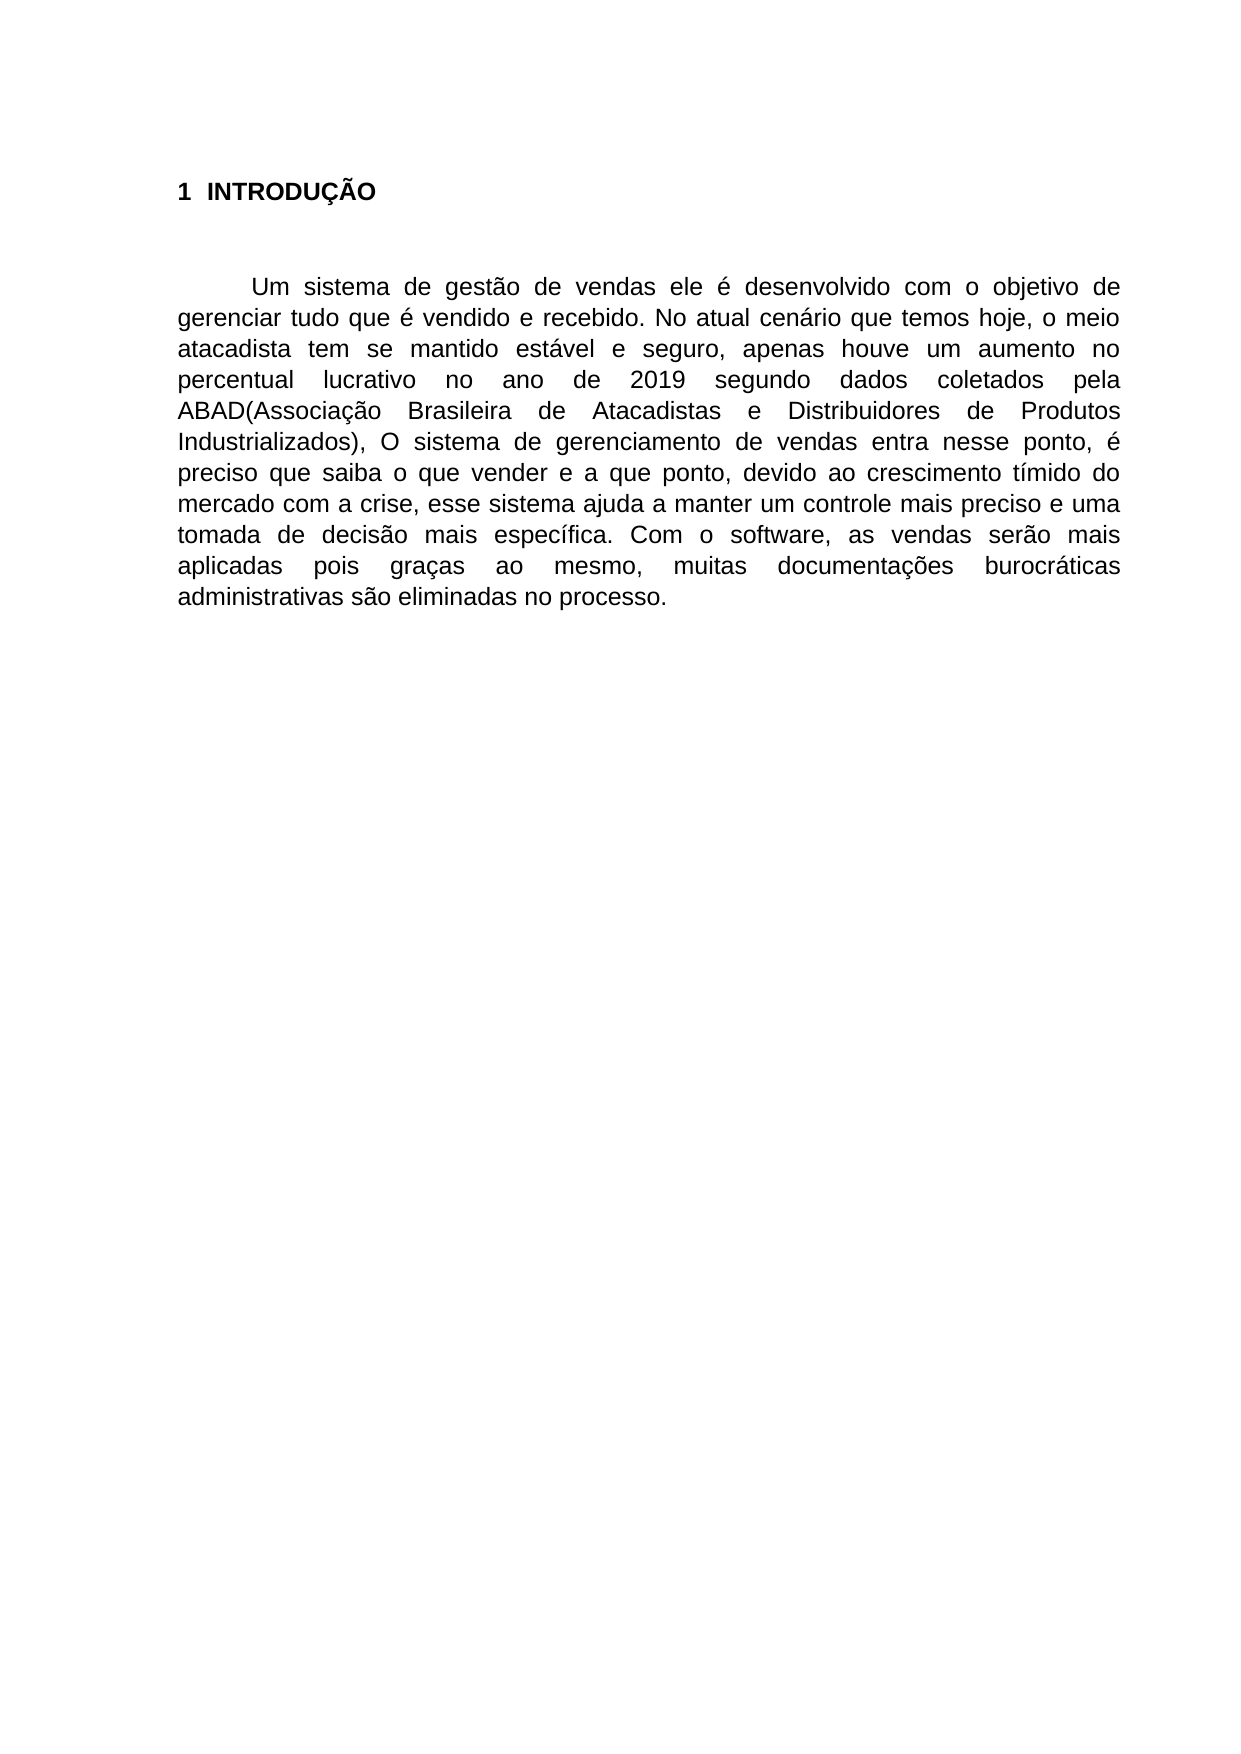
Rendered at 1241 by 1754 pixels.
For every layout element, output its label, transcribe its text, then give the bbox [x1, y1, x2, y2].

subtitle INTRODUÇÃO [177, 177, 1122, 206]
text Um sistema de gestão de vendas ele é desenvolvido com o objetivo de gerenciar tudo que é vendido e recebido. No atual cenário que temos hoje, o meio atacadista tem se mantido estável e seguro, apenas houve um aumento no percentual lucrativo no ano de 2019 segundo dados coletados pela ABAD(Associação Brasileira de Atacadistas e Distribuidores de Produtos Industrializados), O sistema de gerenciamento de vendas entra nesse ponto, é preciso que saiba o que vender e a que ponto, devido ao crescimento tímido do mercado com a crise, esse sistema ajuda a manter um controle mais preciso e uma tomada de decisão mais específica. Com o software, as vendas serão mais aplicadas pois graças ao mesmo, muitas documentações burocráticas administrativas são eliminadas no processo. [177, 272, 1122, 611]
